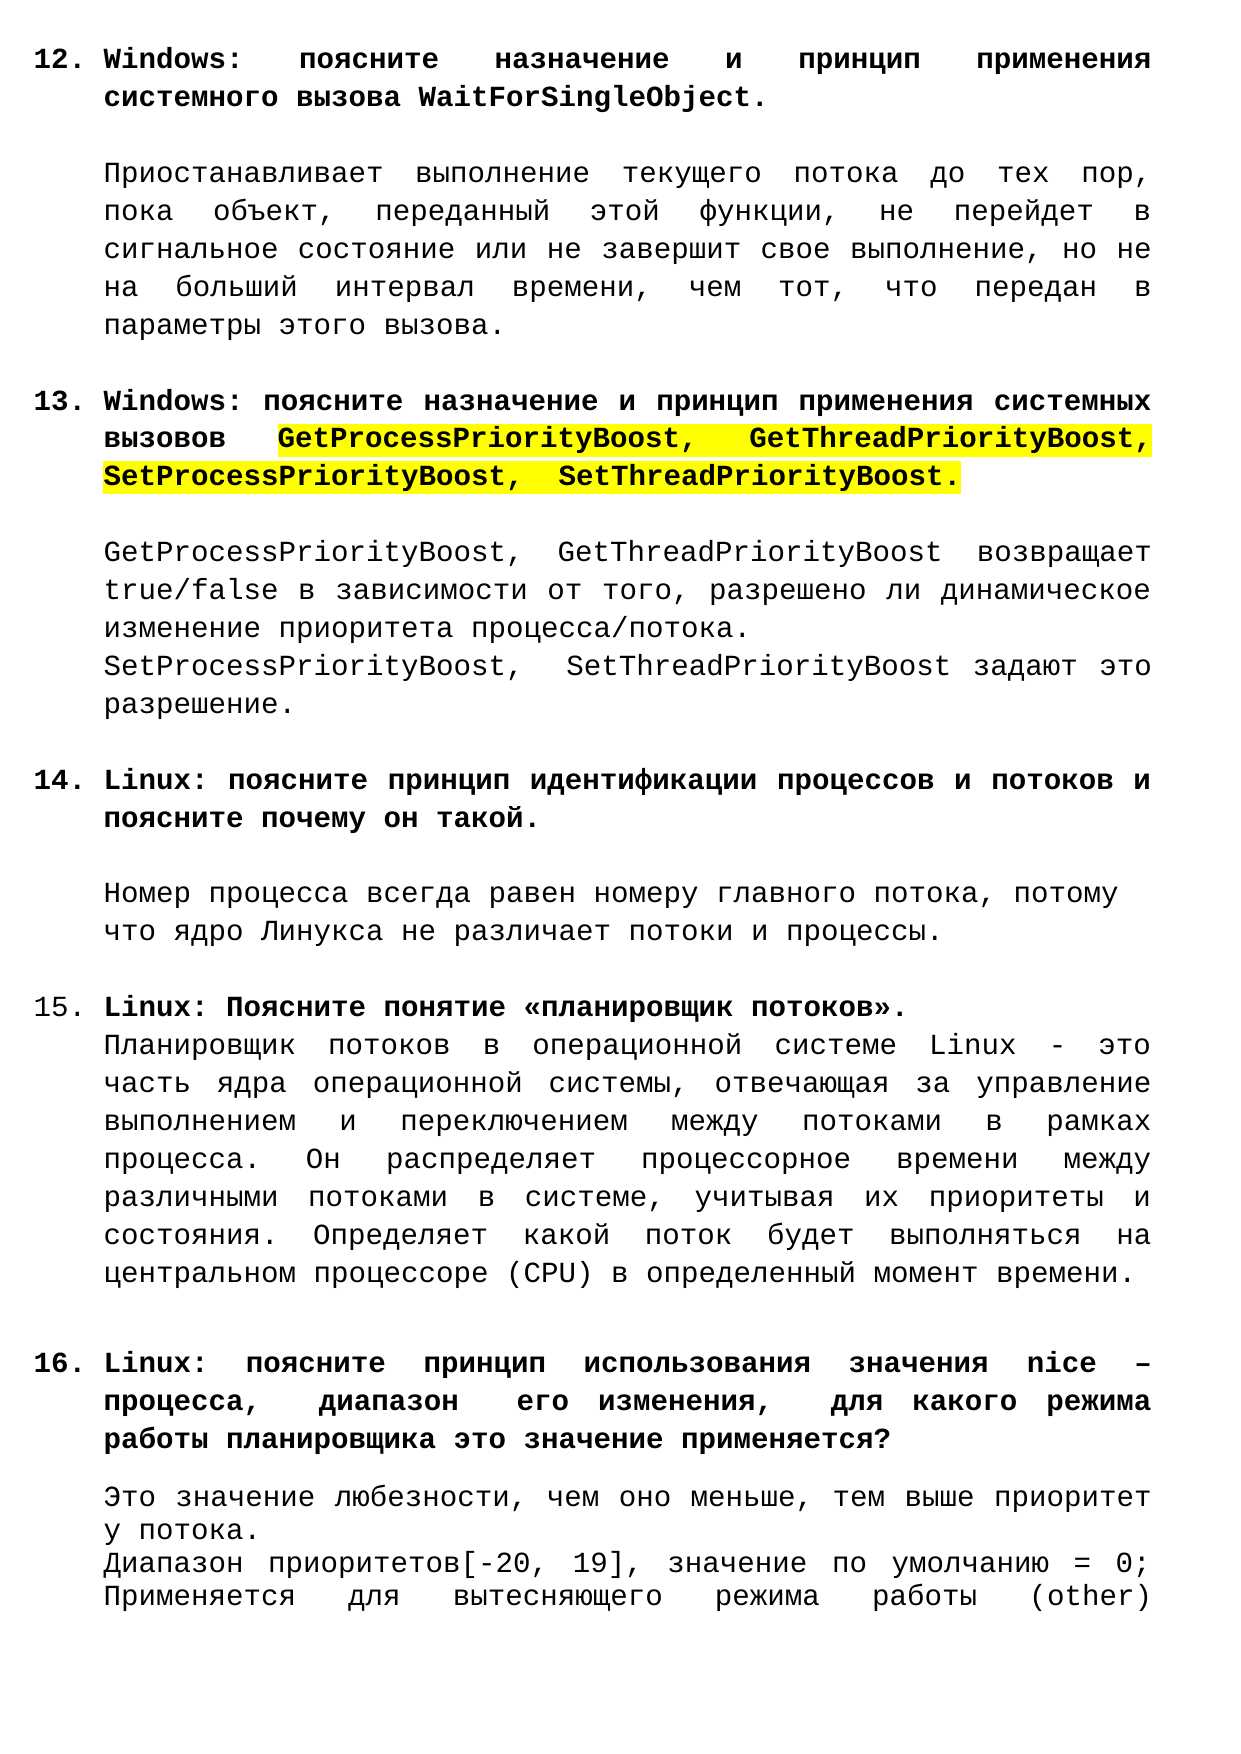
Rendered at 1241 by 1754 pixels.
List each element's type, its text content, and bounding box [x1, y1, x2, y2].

list Linux: поясните принцип идентификации процессов и потоков и поясните почему он такой. [103, 765, 1152, 836]
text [103, 1548, 1152, 1614]
list Windows: поясните назначение и принцип применения системных вызовов GetProcessPriorityBoost, GetThreadPriorityBoost, SetProcessPriorityBoost, SetThreadPriorityBoost. [103, 386, 1152, 494]
text Планировщик потоков в операционной системе Linux - это часть ядра операционной системы, отвечающая за управление выполнением и переключением между потоками в рамках процесса. Он распределяет процессорное времени между различными потоками в системе, учитывая их приоритеты и состояния. Определяет какой поток будет выполняться на центральном процессоре (CPU) в определенный момент времени. [103, 1030, 1152, 1291]
text Это значение любезности, чем оно меньше, тем выше приоритет у потока. [103, 1482, 1152, 1548]
list Linux: Поясните понятие «планировщик потоков». [103, 992, 1152, 1025]
list GetProcessPriorityBoost, GetThreadPriorityBoost возвращает true/false в зависимости от того, разрешено ли динамическое изменение приоритета процесса/потока. [103, 537, 1152, 646]
list SetProcessPriorityBoost, SetThreadPriorityBoost задают это разрешение. [103, 651, 1152, 722]
list Приостанавливает выполнение текущего потока до тех пор, пока объект, переданный этой функции, не перейдет в сигнальное состояние или не завершит свое выполнение, но не на больший интервал времени, чем тот, что передан в параметры этого вызова. [103, 158, 1152, 343]
list Номер процесса всегда равен номеру главного потока, потому что ядро Линукса не различает потоки и процессы. [103, 878, 1152, 949]
list Windows: поясните назначение и принцип применения системного вызова WaitForSingleObject. [103, 44, 1152, 115]
list Linux: поясните принцип использования значения nice –процесса, диапазон его изменения, для какого режима работы планировщика это значение применяется? [103, 1348, 1152, 1457]
